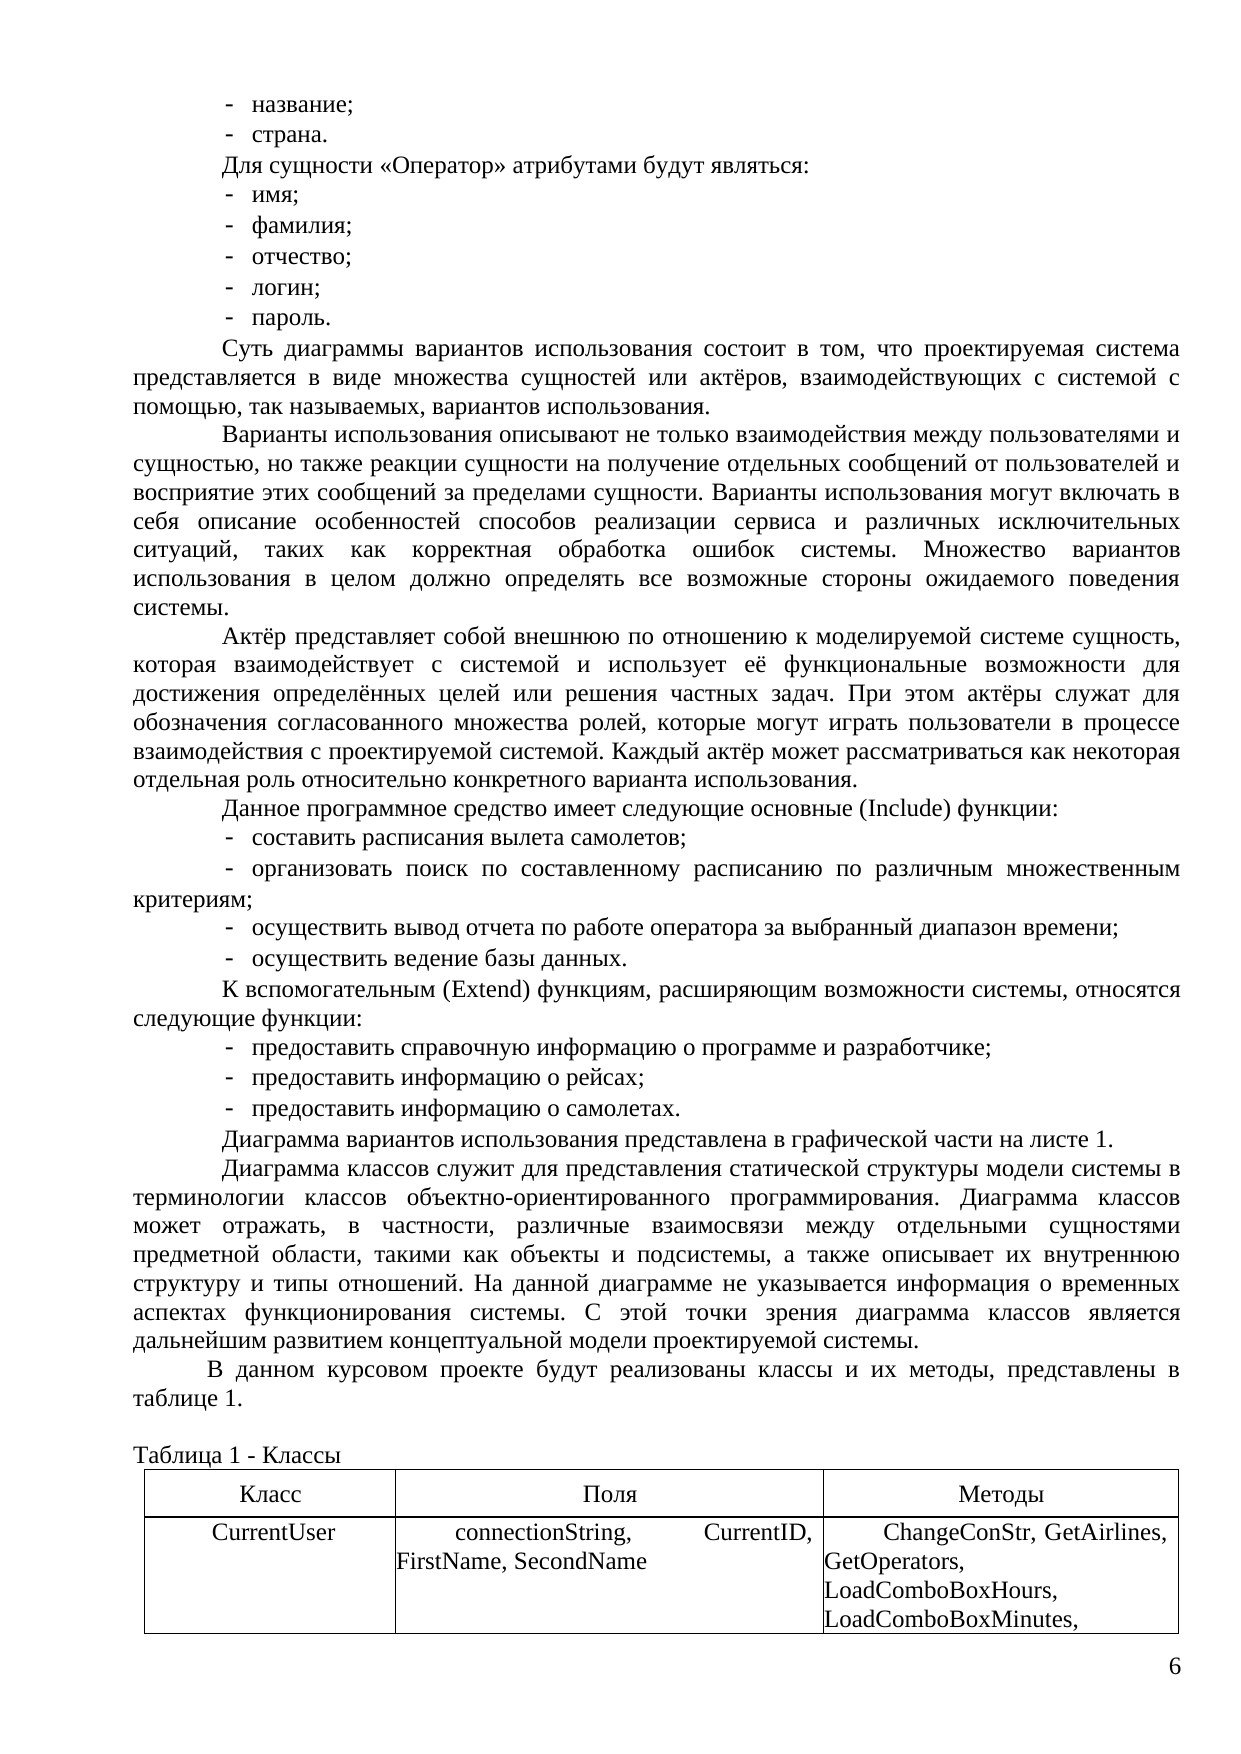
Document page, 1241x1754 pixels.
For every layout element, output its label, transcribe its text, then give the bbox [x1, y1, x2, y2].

table_header Класс [145, 1470, 395, 1516]
list фамилия; [133, 210, 1181, 241]
text Диаграмма вариантов использования представлена в графической части на листе 1. [133, 1124, 1181, 1153]
text Варианты использования описывают не только взаимодействия между пользователями и сущностью, но также реакции сущности на получение отдельных сообщений от пользователей и восприятие этих сообщений за пределами сущности. Варианты использования могут включать в себя описание особенностей способов реализации сервиса и различных исключительных ситуаций, таких как корректная обработка ошибок системы. Множество вариантов использования в целом должно определять все возможные стороны ожидаемого поведения системы. [133, 419, 1181, 621]
list предоставить информацию о рейсах; [133, 1062, 1181, 1093]
list отчество; [133, 241, 1181, 272]
list предоставить справочную информацию о программе и разработчике; [133, 1032, 1181, 1062]
list предоставить информацию о самолетах. [133, 1093, 1181, 1124]
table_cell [396, 1518, 823, 1632]
list имя; [133, 179, 1181, 210]
text Суть диаграммы вариантов использования состоит в том, что проектируемая система представляется в виде множества сущностей или актёров, взаимодействующих с системой с помощью, так называемых, вариантов использования. [133, 333, 1181, 419]
list страна. [133, 119, 1181, 150]
table_cell CurrentUser [145, 1518, 395, 1632]
text Таблица 1 - Классы [133, 1440, 1181, 1469]
list осуществить вывод отчета по работе оператора за выбранный диапазон времени; [133, 912, 1181, 943]
text Диаграмма классов служит для представления статической структуры модели системы в терминологии классов объектно-ориентированного программирования. Диаграмма классов может отражать, в частности, различные взаимосвязи между отдельными сущностями предметной области, такими как объекты и подсистемы, а также описывает их внутреннюю структуру и типы отношений. На данной диаграмме не указывается информация о временных аспектах функционирования системы. С этой точки зрения диаграмма классов является дальнейшим развитием концептуальной модели проектируемой системы. [133, 1153, 1181, 1354]
list логин; [133, 272, 1181, 302]
text Актёр представляет собой внешнюю по отношению к моделируемой системе сущность, которая взаимодействует с системой и использует её функциональные возможности для достижения определённых целей или решения частных задач. При этом актёры служат для обозначения согласованного множества ролей, которые могут играть пользователи в процессе взаимодействия с проектируемой системой. Каждый актёр может рассматриваться как некоторая отдельная роль относительно конкретного варианта использования. [133, 621, 1181, 793]
table_header Методы [824, 1470, 1178, 1516]
list название; [133, 89, 1181, 119]
text В данном курсовом проекте будут реализованы классы и их методы, представлены в таблице 1. [133, 1354, 1181, 1412]
text К вспомогательным (Extend) функциям, расширяющим возможности системы, относятся следующие функции: [133, 974, 1181, 1032]
list организовать поиск по составленному расписанию по различным множественным критериям; [133, 853, 1181, 912]
text Для сущности «Оператор» атрибутами будут являться: [133, 150, 1181, 179]
list осуществить ведение базы данных. [133, 943, 1181, 974]
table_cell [824, 1518, 1178, 1632]
list составить расписания вылета самолетов; [133, 822, 1181, 853]
list пароль. [133, 302, 1181, 333]
text Данное программное средство имеет следующие основные (Include) функции: [133, 793, 1181, 822]
table_header Поля [396, 1470, 823, 1516]
